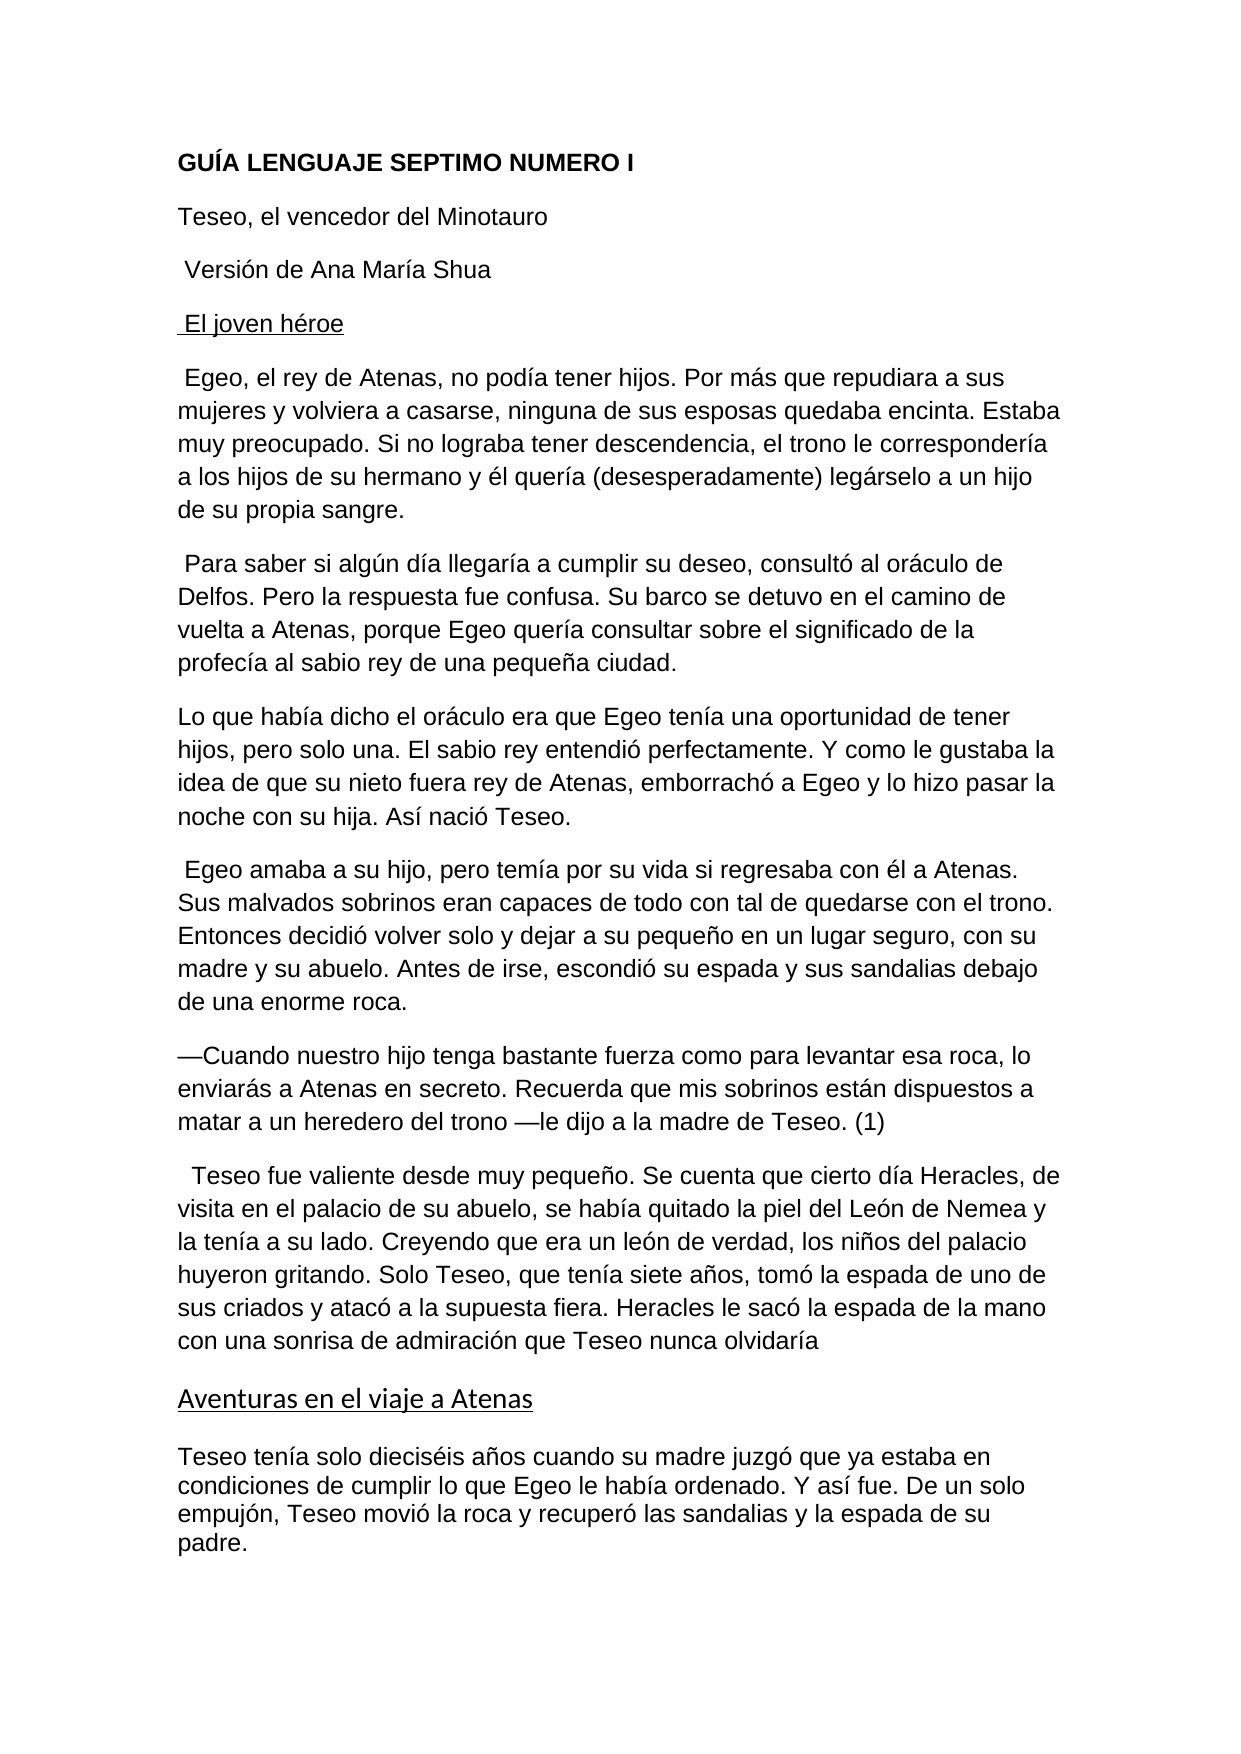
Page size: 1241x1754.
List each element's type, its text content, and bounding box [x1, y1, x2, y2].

text —Cuando nuestro hijo tenga bastante fuerza como para levantar esa roca, lo enviarás a Atenas en secreto. Recuerda que mis sobrinos están dispuestos a matar a un heredero del trono —le dijo a la madre de Teseo. (1) [177, 1041, 1063, 1136]
text Aventuras en el viaje a Atenas [177, 1380, 1063, 1416]
text GUÍA LENGUAJE SEPTIMO NUMERO I [177, 148, 1063, 176]
text Teseo tenía solo dieciséis años cuando su madre juzgó que ya estaba en condiciones de cumplir lo que Egeo le había ordenado. Y así fue. De un solo empujón, Teseo movió la roca y recuperó las sandalias y la espada de su padre. [177, 1442, 1063, 1557]
text Lo que había dicho el oráculo era que Egeo tenía una oportunidad de tener hijos, pero solo una. El sabio rey entendió perfectamente. Y como le gustaba la idea de que su nieto fuera rey de Atenas, emborrachó a Egeo y lo hizo pasar la noche con su hija. Así nació Teseo. [177, 702, 1063, 830]
text Teseo fue valiente desde muy pequeño. Se cuenta que cierto día Heracles, de visita en el palacio de su abuelo, se había quitado la piel del León de Nemea y la tenía a su lado. Creyendo que era un león de verdad, los niños del palacio huyeron gritando. Solo Teseo, que tenía siete años, tomó la espada de uno de sus criados y atacó a la supuesta fiera. Heracles le sacó la espada de la mano con una sonrisa de admiración que Teseo nunca olvidaría [177, 1161, 1063, 1355]
text Egeo amaba a su hijo, pero temía por su vida si regresaba con él a Atenas. Sus malvados sobrinos eran capaces de todo con tal de quedarse con el trono. Entonces decidió volver solo y dejar a su pequeño en un lugar seguro, con su madre y su abuelo. Antes de irse, escondió su espada y sus sandalias debajo de una enorme roca. [177, 855, 1063, 1016]
text El joven héroe [177, 309, 1063, 338]
text Egeo, el rey de Atenas, no podía tener hijos. Por más que repudiara a sus mujeres y volviera a casarse, ninguna de sus esposas quedaba encinta. Estaba muy preocupado. Si no lograba tener descendencia, el trono le correspondería a los hijos de su hermano y él quería (desesperadamente) legárselo a un hijo de su propia sangre. [177, 363, 1063, 524]
text Versión de Ana María Shua [177, 255, 1063, 284]
text Para saber si algún día llegaría a cumplir su deseo, consultó al oráculo de Delfos. Pero la respuesta fue confusa. Su barco se detuvo en el camino de vuelta a Atenas, porque Egeo quería consultar sobre el significado de la profecía al sabio rey de una pequeña ciudad. [177, 549, 1063, 677]
text Teseo, el vencedor del Minotauro [177, 201, 1063, 230]
